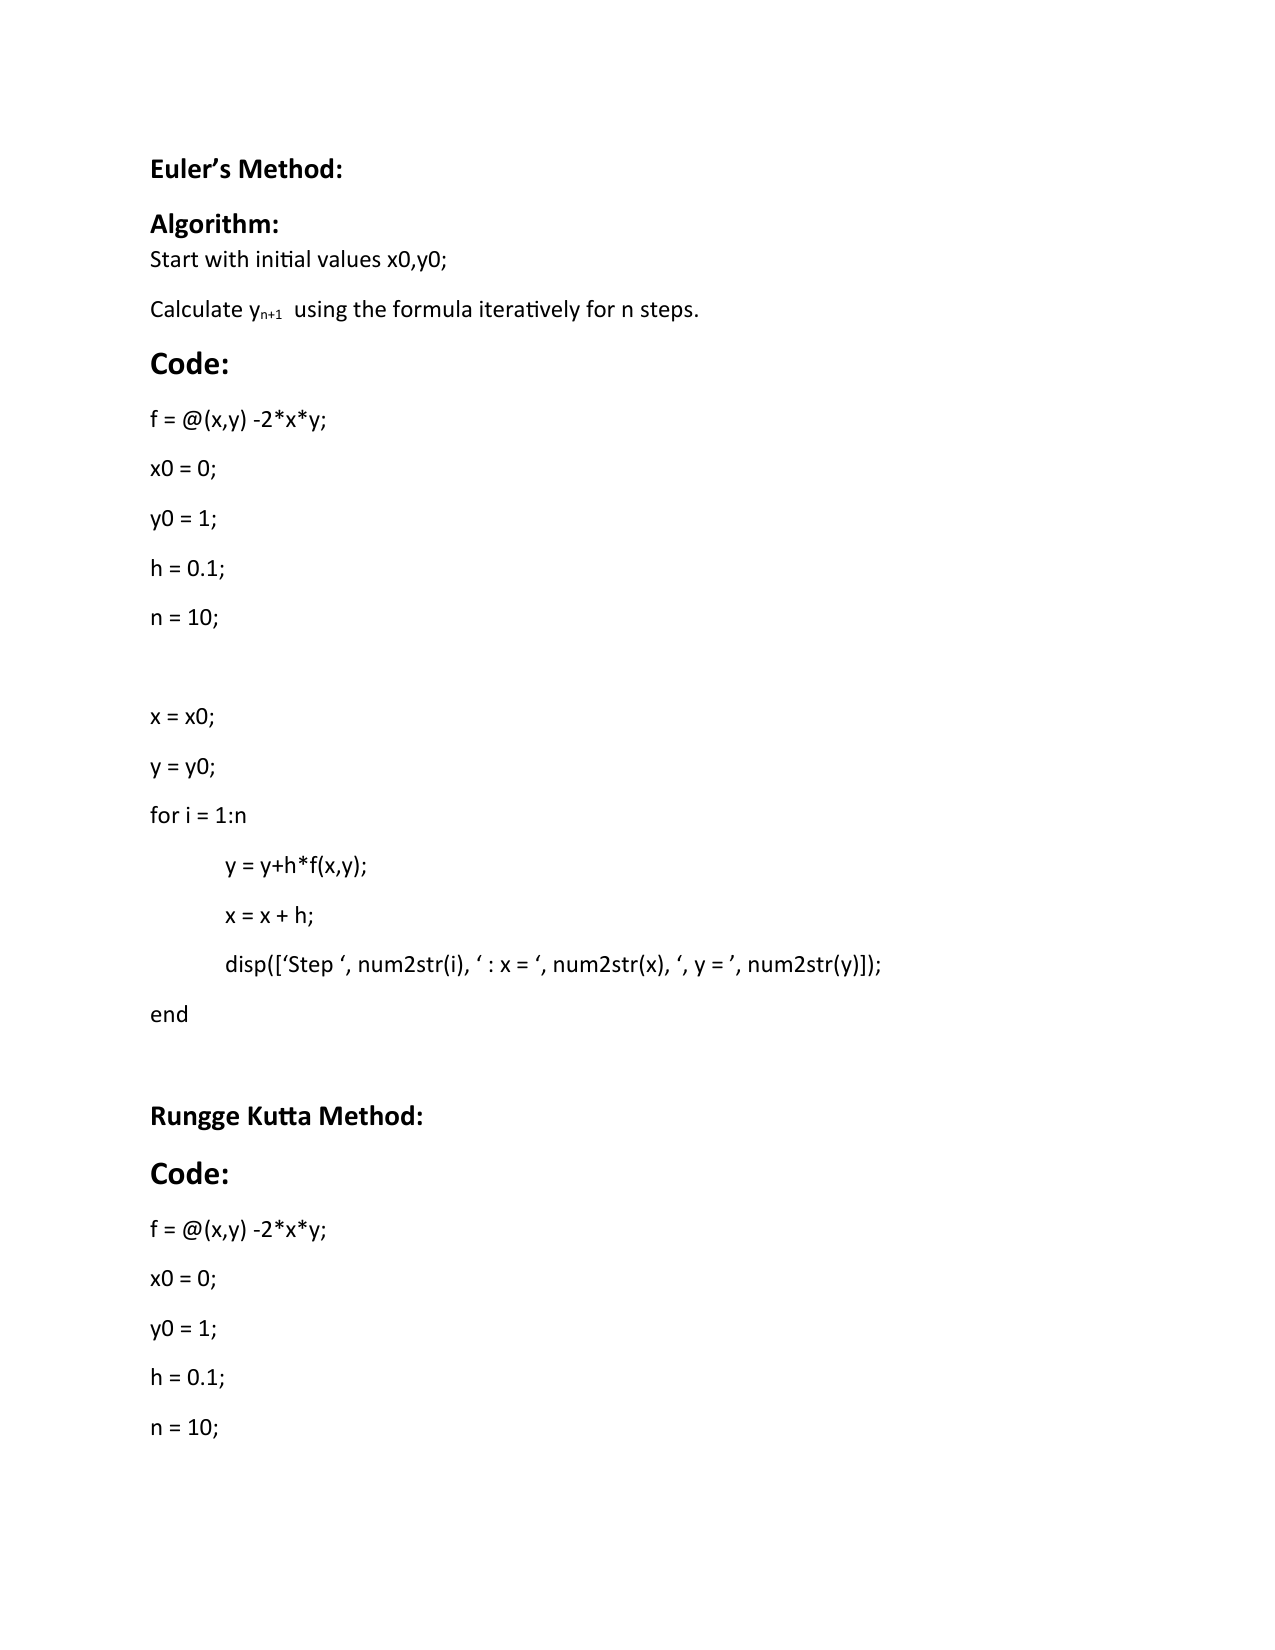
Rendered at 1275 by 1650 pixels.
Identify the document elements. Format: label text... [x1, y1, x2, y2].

text n = 10; [150, 1411, 1125, 1442]
text Rungge Kutta Method: [150, 1097, 1125, 1133]
text Euler’s Method: [150, 150, 1125, 186]
text Code: [150, 342, 1125, 383]
text x = x0; [150, 700, 1125, 731]
text Calculate yn+1 using the formula iteratively for n steps. [150, 293, 1125, 323]
text Algorithm: Start with initial values x0,y0; [150, 205, 1125, 274]
text y0 = 1; [150, 1312, 1125, 1342]
text x0 = 0; [150, 1262, 1125, 1293]
text disp([‘Step ‘, num2str(i), ‘ : x = ‘, num2str(x), ‘, y = ’, num2str(y)]); [150, 948, 1125, 979]
text n = 10; [150, 601, 1125, 632]
text for i = 1:n [150, 799, 1125, 830]
text h = 0.1; [150, 552, 1125, 582]
text y0 = 1; [150, 502, 1125, 533]
text f = @(x,y) -2*x*y; [150, 1213, 1125, 1243]
text f = @(x,y) -2*x*y; [150, 403, 1125, 433]
text y = y0; [150, 750, 1125, 781]
text x = x + h; [150, 899, 1125, 929]
text x0 = 0; [150, 452, 1125, 483]
text Code: [150, 1152, 1125, 1193]
text end [150, 998, 1125, 1028]
text h = 0.1; [150, 1362, 1125, 1392]
text y = y+h*f(x,y); [150, 849, 1125, 880]
